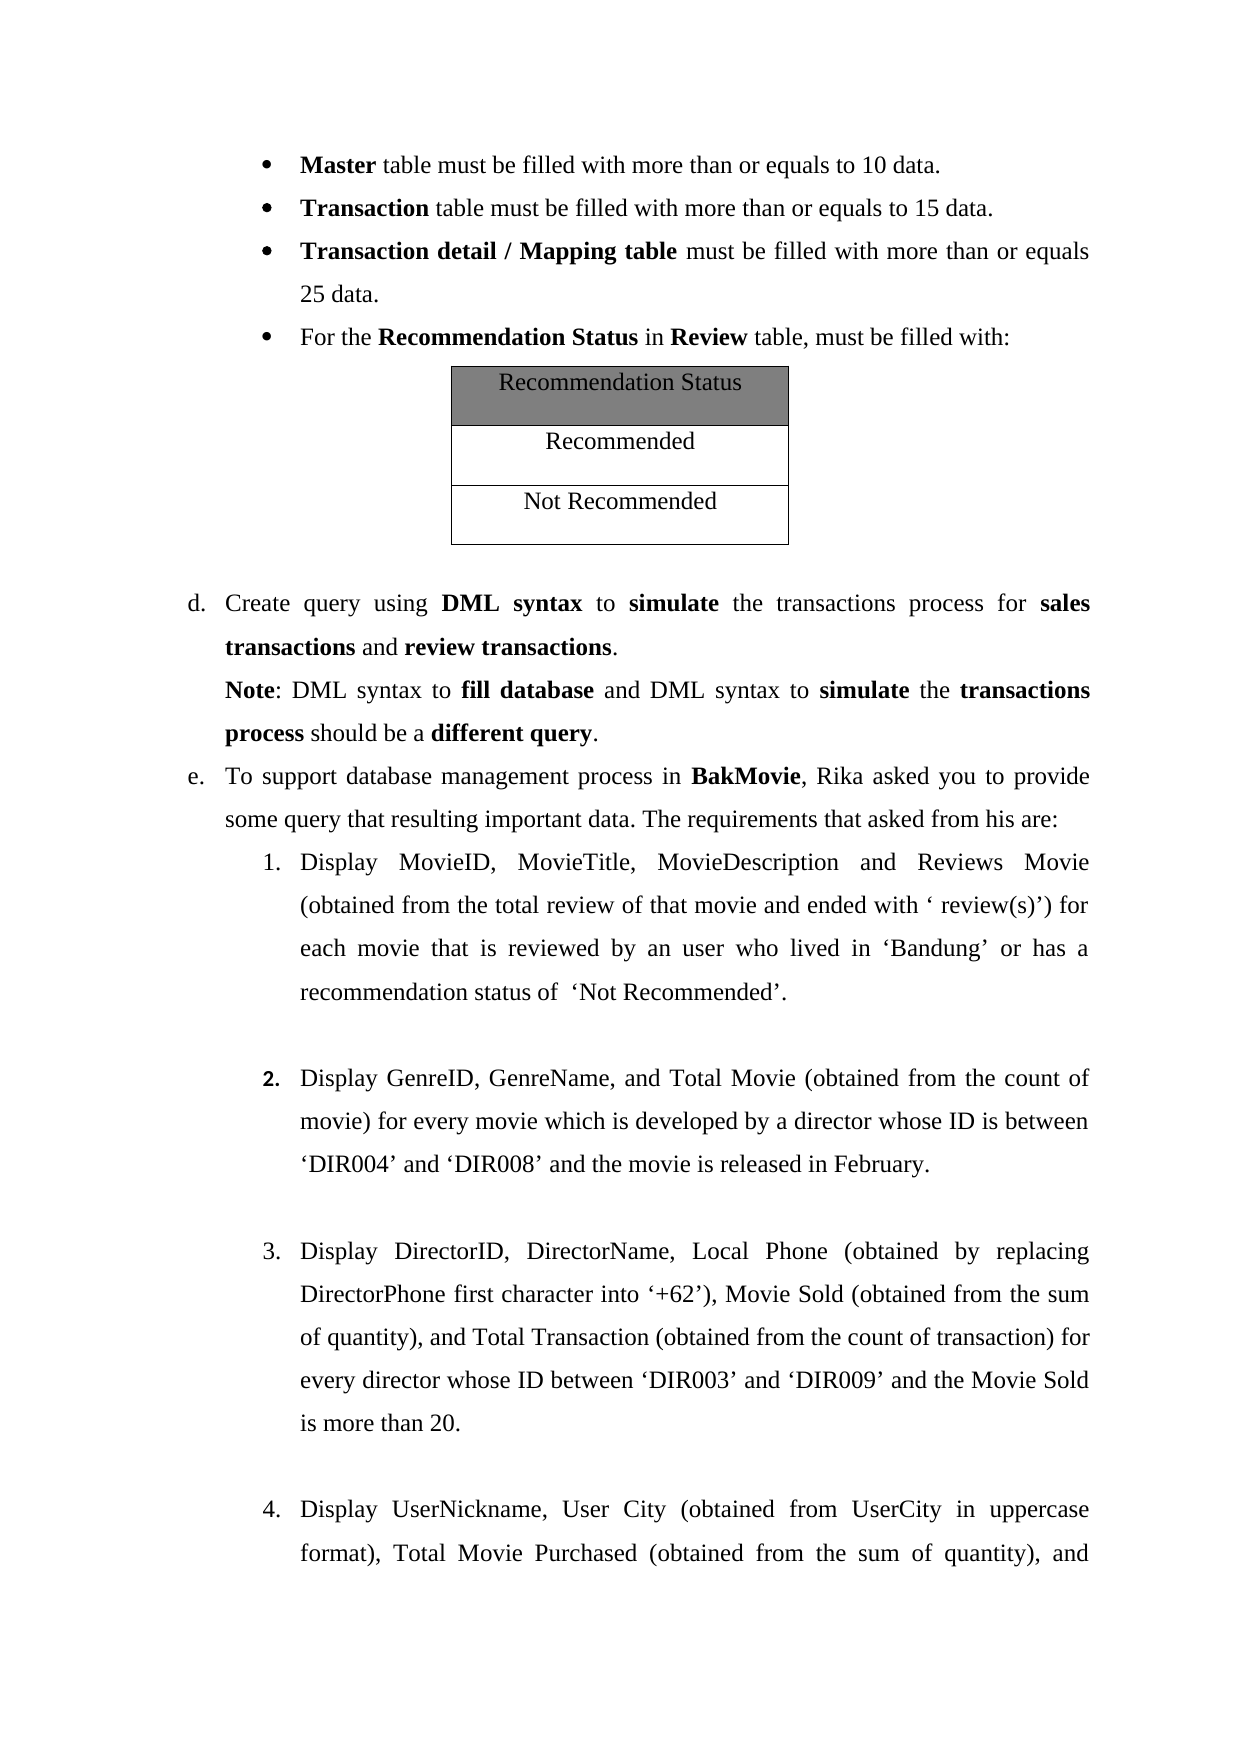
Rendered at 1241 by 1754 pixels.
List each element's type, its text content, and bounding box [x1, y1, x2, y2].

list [262, 1494, 1090, 1566]
list Display GenreID, GenreName, and Total Movie (obtained from the count of movie) for every movie which is developed by a director whose ID is between ‘DIR004’ and ‘DIR008’ and the movie is released in February. [262, 1063, 1090, 1178]
list Master table must be filled with more than or equals to 10 data. [262, 150, 1090, 179]
list Note: DML syntax to fill database and DML syntax to simulate the transactions process should be a different query. [225, 675, 1090, 747]
list Display MovieID, MovieTitle, MovieDescription and Reviews Movie (obtained from the total review of that movie and ended with ‘ review(s)’) for each movie that is reviewed by an user who lived in ‘Bandung’ or has a recommendation status of ‘Not Recommended’. [262, 847, 1090, 1005]
list Transaction detail / Mapping table must be filled with more than or equals 25 data. [262, 236, 1090, 308]
table_cell Recommended [452, 426, 788, 485]
table_cell Not Recommended [452, 486, 788, 544]
list Transaction table must be filled with more than or equals to 15 data. [262, 193, 1090, 222]
table_header Recommendation Status [452, 367, 788, 425]
list To support database management process in BakMovie, Rika asked you to provide some query that resulting important data. The requirements that asked from his are: [187, 761, 1090, 833]
list Create query using DML syntax to simulate the transactions process for sales transactions and review transactions. [187, 588, 1090, 660]
list For the Recommendation Status in Review table, must be filled with: [262, 322, 1090, 351]
list Display DirectorID, DirectorName, Local Phone (obtained by replacing DirectorPhone first character into ‘+62’), Movie Sold (obtained from the sum of quantity), and Total Transaction (obtained from the count of transaction) for every director whose ID between ‘DIR003’ and ‘DIR009’ and the Movie Sold is more than 20. [262, 1236, 1090, 1437]
